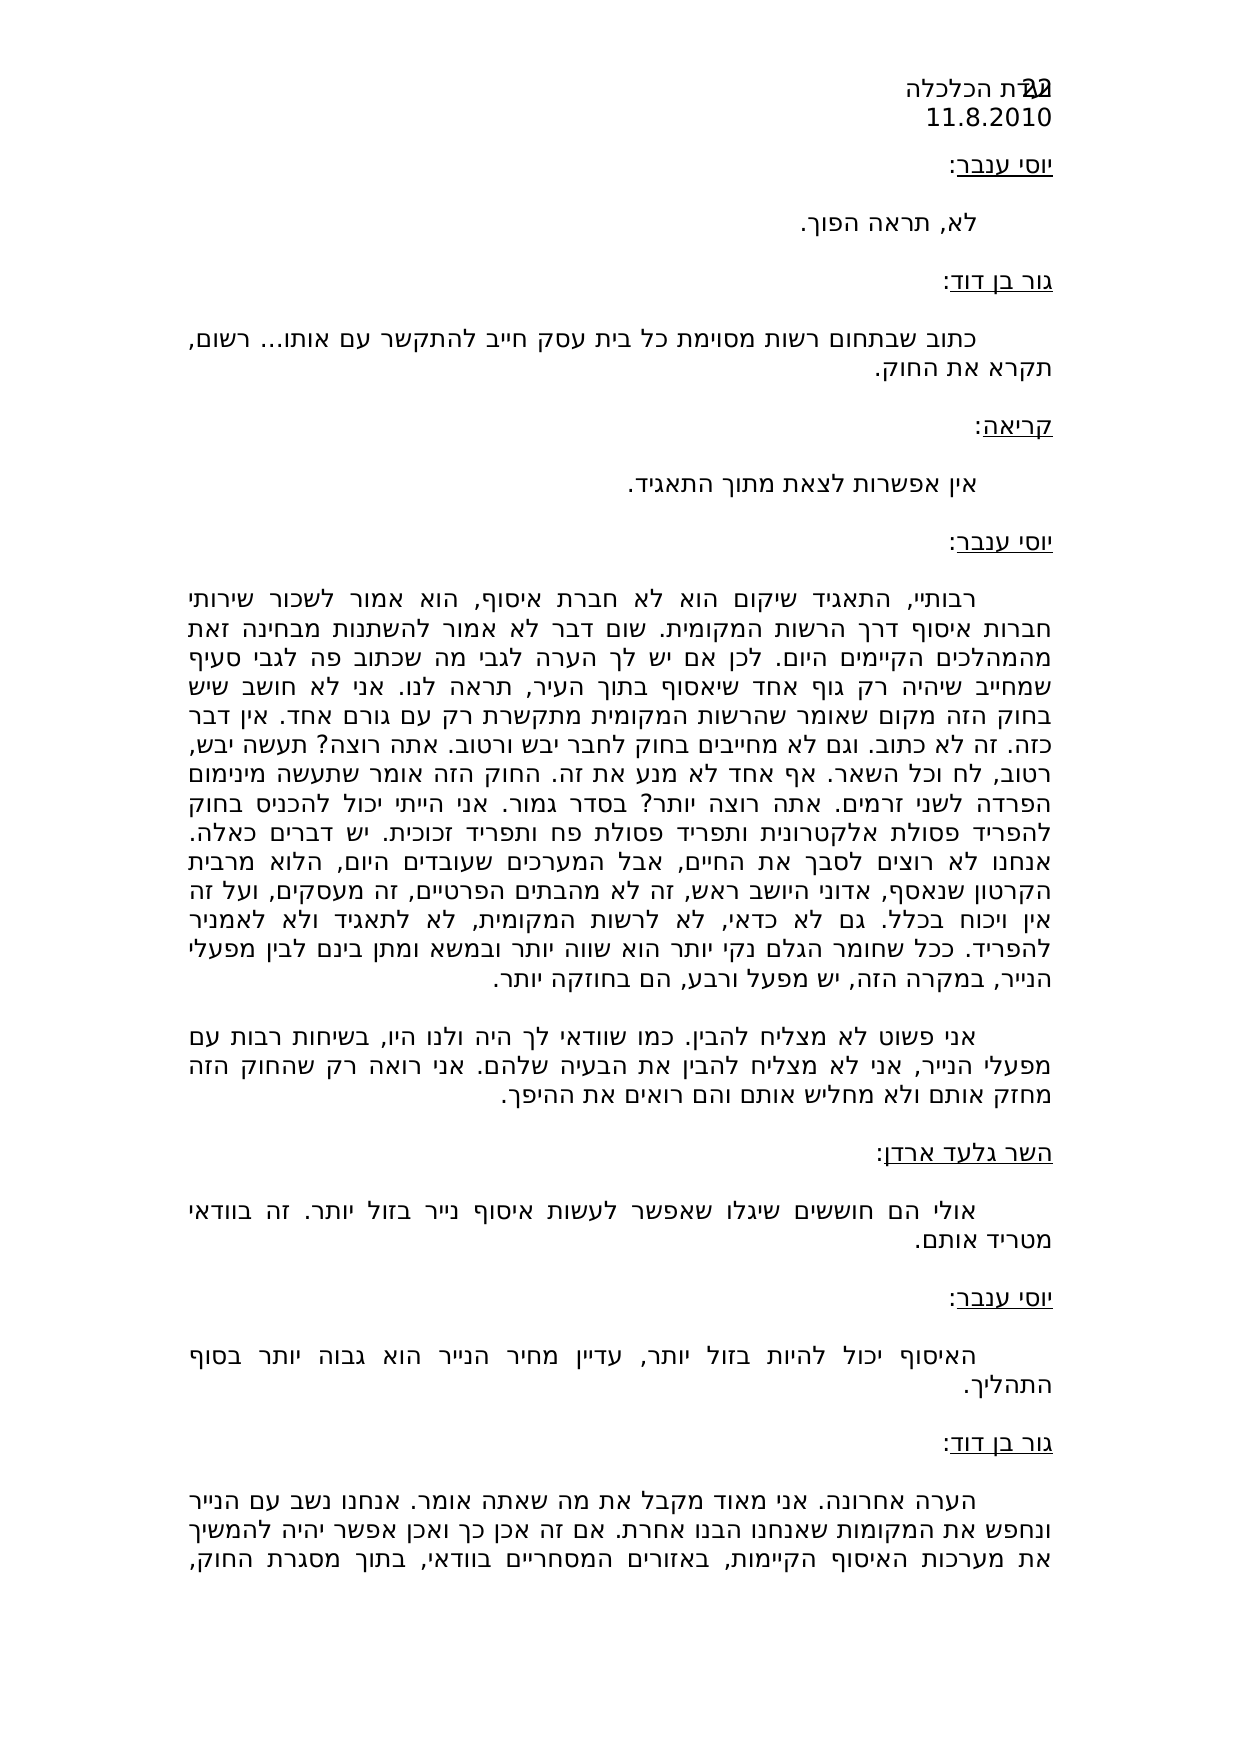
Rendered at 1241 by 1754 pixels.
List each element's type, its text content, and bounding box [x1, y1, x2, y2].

text יוסי ענבר: [187, 150, 1053, 179]
text גור בן דוד: [187, 1428, 1053, 1457]
text יוסי ענבר: [187, 527, 1053, 556]
text כתוב שבתחום רשות מסוימת כל בית עסק חייב להתקשר עם אותו... רשום, תקרא את החוק. [187, 324, 1053, 382]
text אולי הם חוששים שיגלו שאפשר לעשות איסוף נייר בזול יותר. זה בוודאי מטריד אותם. [187, 1196, 1053, 1254]
text השר גלעד ארדן: [187, 1138, 1053, 1167]
text רבותיי, התאגיד שיקום הוא לא חברת איסוף, הוא אמור לשכור שירותי חברות איסוף דרך הרשות המקומית. שום דבר לא אמור להשתנות מבחינה זאת מהמהלכים הקיימים היום. לכן אם יש לך הערה לגבי מה שכתוב פה לגבי סעיף שמחייב שיהיה רק גוף אחד שיאסוף בתוך העיר, תראה לנו. אני לא חושב שיש בחוק הזה מקום שאומר שהרשות המקומית מתקשרת רק עם גורם אחד. אין דבר כזה. זה לא כתוב. וגם לא מחייבים בחוק לחבר יבש ורטוב. אתה רוצה? תעשה יבש, רטוב, לח וכל השאר. אף אחד לא מנע את זה. החוק הזה אומר שתעשה מינימום הפרדה לשני זרמים. אתה רוצה יותר? בסדר גמור. אני הייתי יכול להכניס בחוק להפריד פסולת אלקטרונית ותפריד פסולת פח ותפריד זכוכית. יש דברים כאלה. אנחנו לא רוצים לסבך את החיים, אבל המערכים שעובדים היום, הלוא מרבית הקרטון שנאסף, אדוני היושב ראש, זה לא מהבתים הפרטיים, זה מעסקים, ועל זה אין ויכוח בכלל. גם לא כדאי, לא לרשות המקומית, לא לתאגיד ולא לאמניר להפריד. ככל שחומר הגלם נקי יותר הוא שווה יותר ובמשא ומתן בינם לבין מפעלי הנייר, במקרה הזה, יש מפעל ורבע, הם בחוזקה יותר. [187, 584, 1053, 993]
text אני פשוט לא מצליח להבין. כמו שוודאי לך היה ולנו היו, בשיחות רבות עם מפעלי הנייר, אני לא מצליח להבין את הבעיה שלהם. אני רואה רק שהחוק הזה מחזק אותם ולא מחליש אותם והם רואים את ההיפך. [187, 1022, 1053, 1109]
text יוסי ענבר: [187, 1283, 1053, 1312]
text אין אפשרות לצאת מתוך התאגיד. [187, 469, 1053, 498]
text קריאה: [187, 411, 1053, 440]
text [187, 1486, 1053, 1573]
text לא, תראה הפוך. [187, 208, 1053, 237]
text האיסוף יכול להיות בזול יותר, עדיין מחיר הנייר הוא גבוה יותר בסוף התהליך. [187, 1341, 1053, 1399]
text גור בן דוד: [187, 266, 1053, 295]
